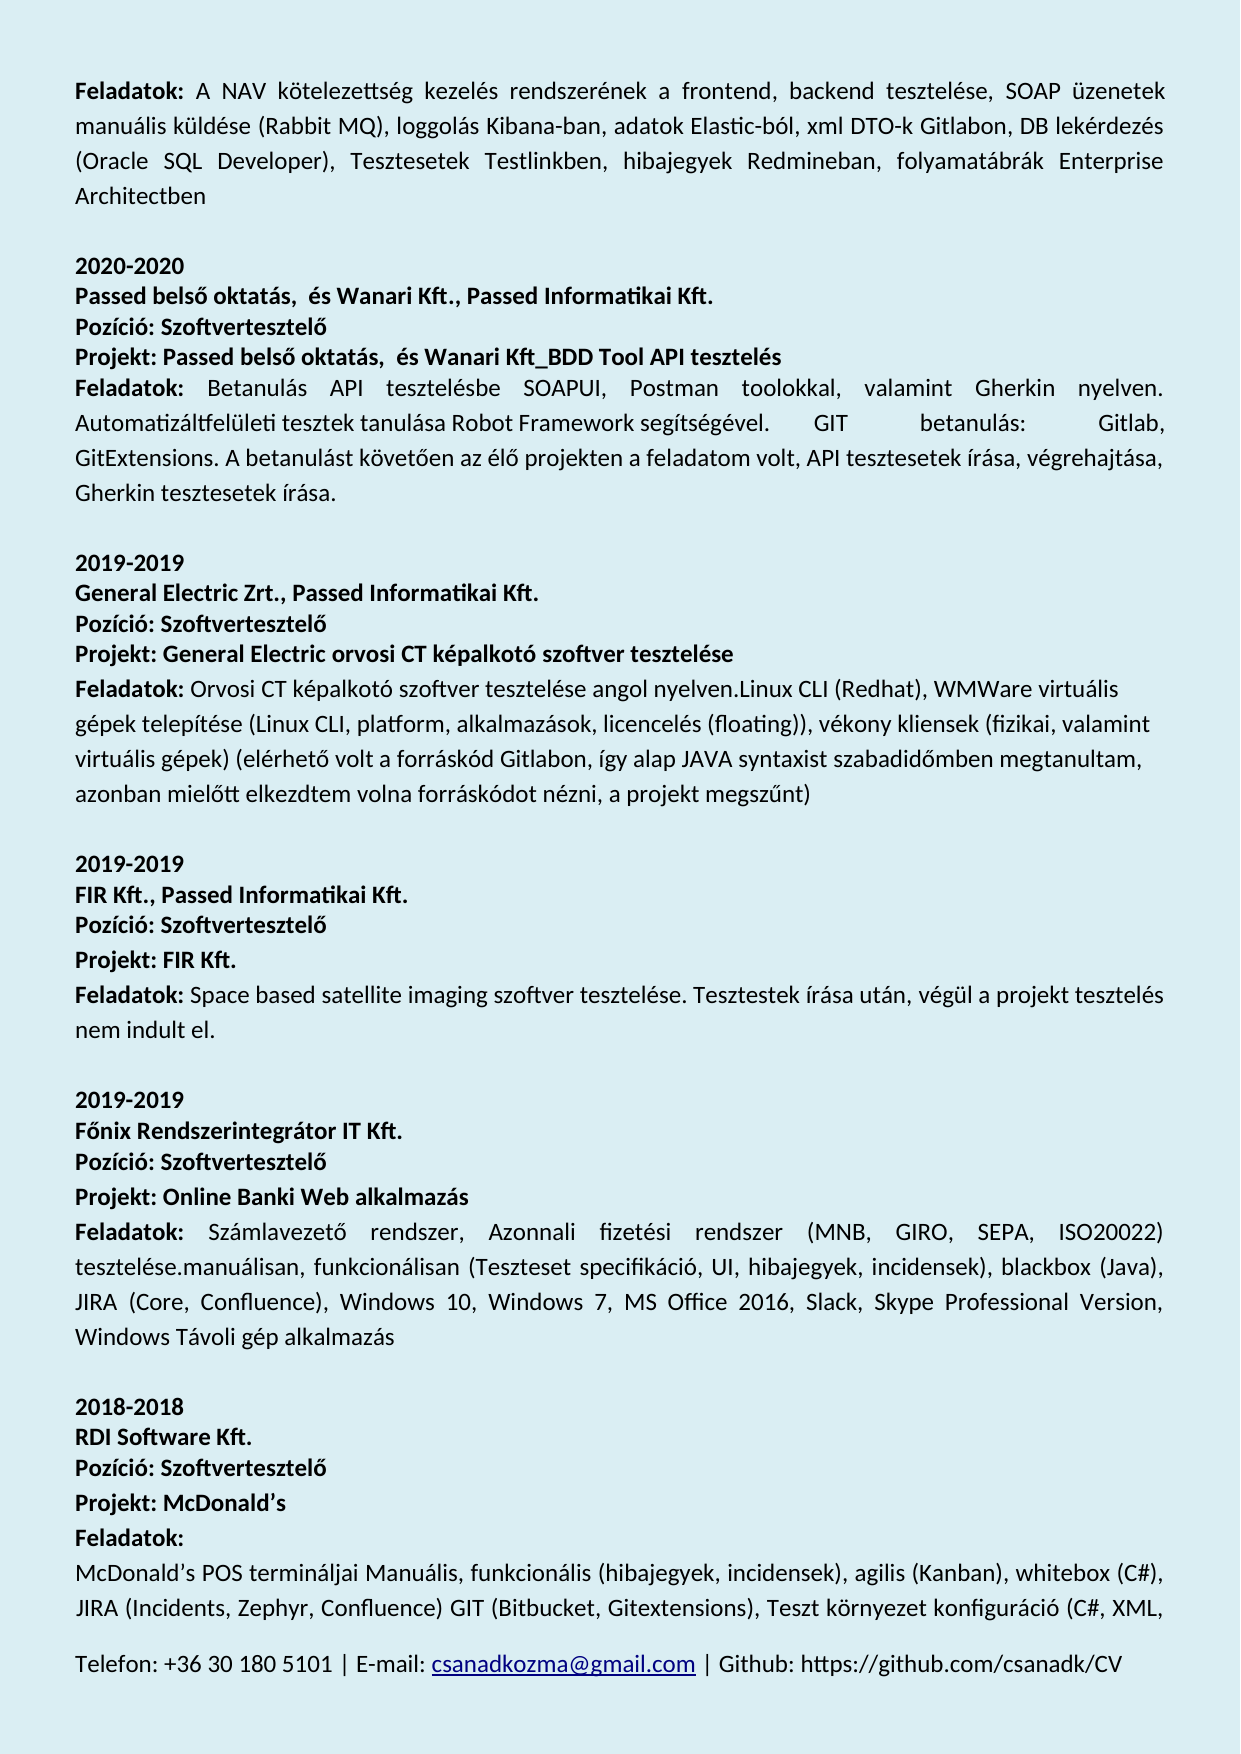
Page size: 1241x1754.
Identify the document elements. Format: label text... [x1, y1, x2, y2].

text Feladatok: Számlavezető rendszer, Azonnali fizetési rendszer (MNB, GIRO, SEPA, ISO20022) tesztelése.manuálisan, funkcionálisan (Teszteset specifikáció, UI, hibajegyek, incidensek), blackbox (Java), JIRA (Core, Confluence), Windows 10, Windows 7, MS Office 2016, Slack, Skype Professional Version, Windows Távoli gép alkalmazás [75, 1216, 1165, 1351]
text Projekt: Online Banki Web alkalmazás [75, 1181, 1165, 1211]
text 2019-2019 [75, 547, 1165, 578]
text Passed belső oktatás, és Wanari Kft., Passed Informatikai Kft. [75, 281, 1165, 311]
text Pozíció: Szoftvertesztelő [75, 608, 1165, 639]
text Projekt: General Electric orvosi CT képalkotó szoftver tesztelése [75, 639, 1165, 669]
text Feladatok: [75, 1522, 1165, 1552]
text General Electric Zrt., Passed Informatikai Kft. [75, 578, 1165, 608]
text 2020-2020 [75, 250, 1165, 281]
text Feladatok: Betanulás API tesztelésbe SOAPUI, Postman toolokkal, valamint Gherkin nyelven. Automatizáltfelületi tesztek tanulása Robot Framework segítségével. GIT betanulás: Gitlab, GitExtensions. A betanulást követően az élő projekten a feladatom volt, API tesztesetek írása, végrehajtása, Gherkin tesztesetek írása. [75, 372, 1165, 508]
text Pozíció: Szoftvertesztelő [75, 1146, 1165, 1176]
text 2019-2019 [75, 1085, 1165, 1115]
text Pozíció: Szoftvertesztelő [75, 311, 1165, 342]
text FIR Kft., Passed Informatikai Kft. [75, 879, 1165, 910]
text Feladatok: Orvosi CT képalkotó szoftver tesztelése angol nyelven.Linux CLI (Redhat), WMWare virtuális gépek telepítése (Linux CLI, platform, alkalmazások, licencelés (floating)), vékony kliensek (fizikai, valamint virtuális gépek) (elérhető volt a forráskód Gitlabon, így alap JAVA syntaxist szabadidőmben megtanultam, azonban mielőtt elkezdtem volna forráskódot nézni, a projekt megszűnt) [75, 674, 1165, 809]
text Feladatok: Space based satellite imaging szoftver tesztelése. Tesztestek írása után, végül a projekt tesztelés nem indult el. [75, 980, 1165, 1045]
text Projekt: FIR Kft. [75, 945, 1165, 975]
text Projekt: Passed belső oktatás, és Wanari Kft_BDD Tool API tesztelés [75, 342, 1165, 372]
text RDI Software Kft. [75, 1421, 1165, 1452]
text 2019-2019 [75, 849, 1165, 879]
text Főnix Rendszerintegrátor IT Kft. [75, 1115, 1165, 1146]
text Projekt: McDonald’s [75, 1487, 1165, 1517]
text Pozíció: Szoftvertesztelő [75, 910, 1165, 940]
text 2018-2018 [75, 1391, 1165, 1421]
text Pozíció: Szoftvertesztelő [75, 1452, 1165, 1482]
